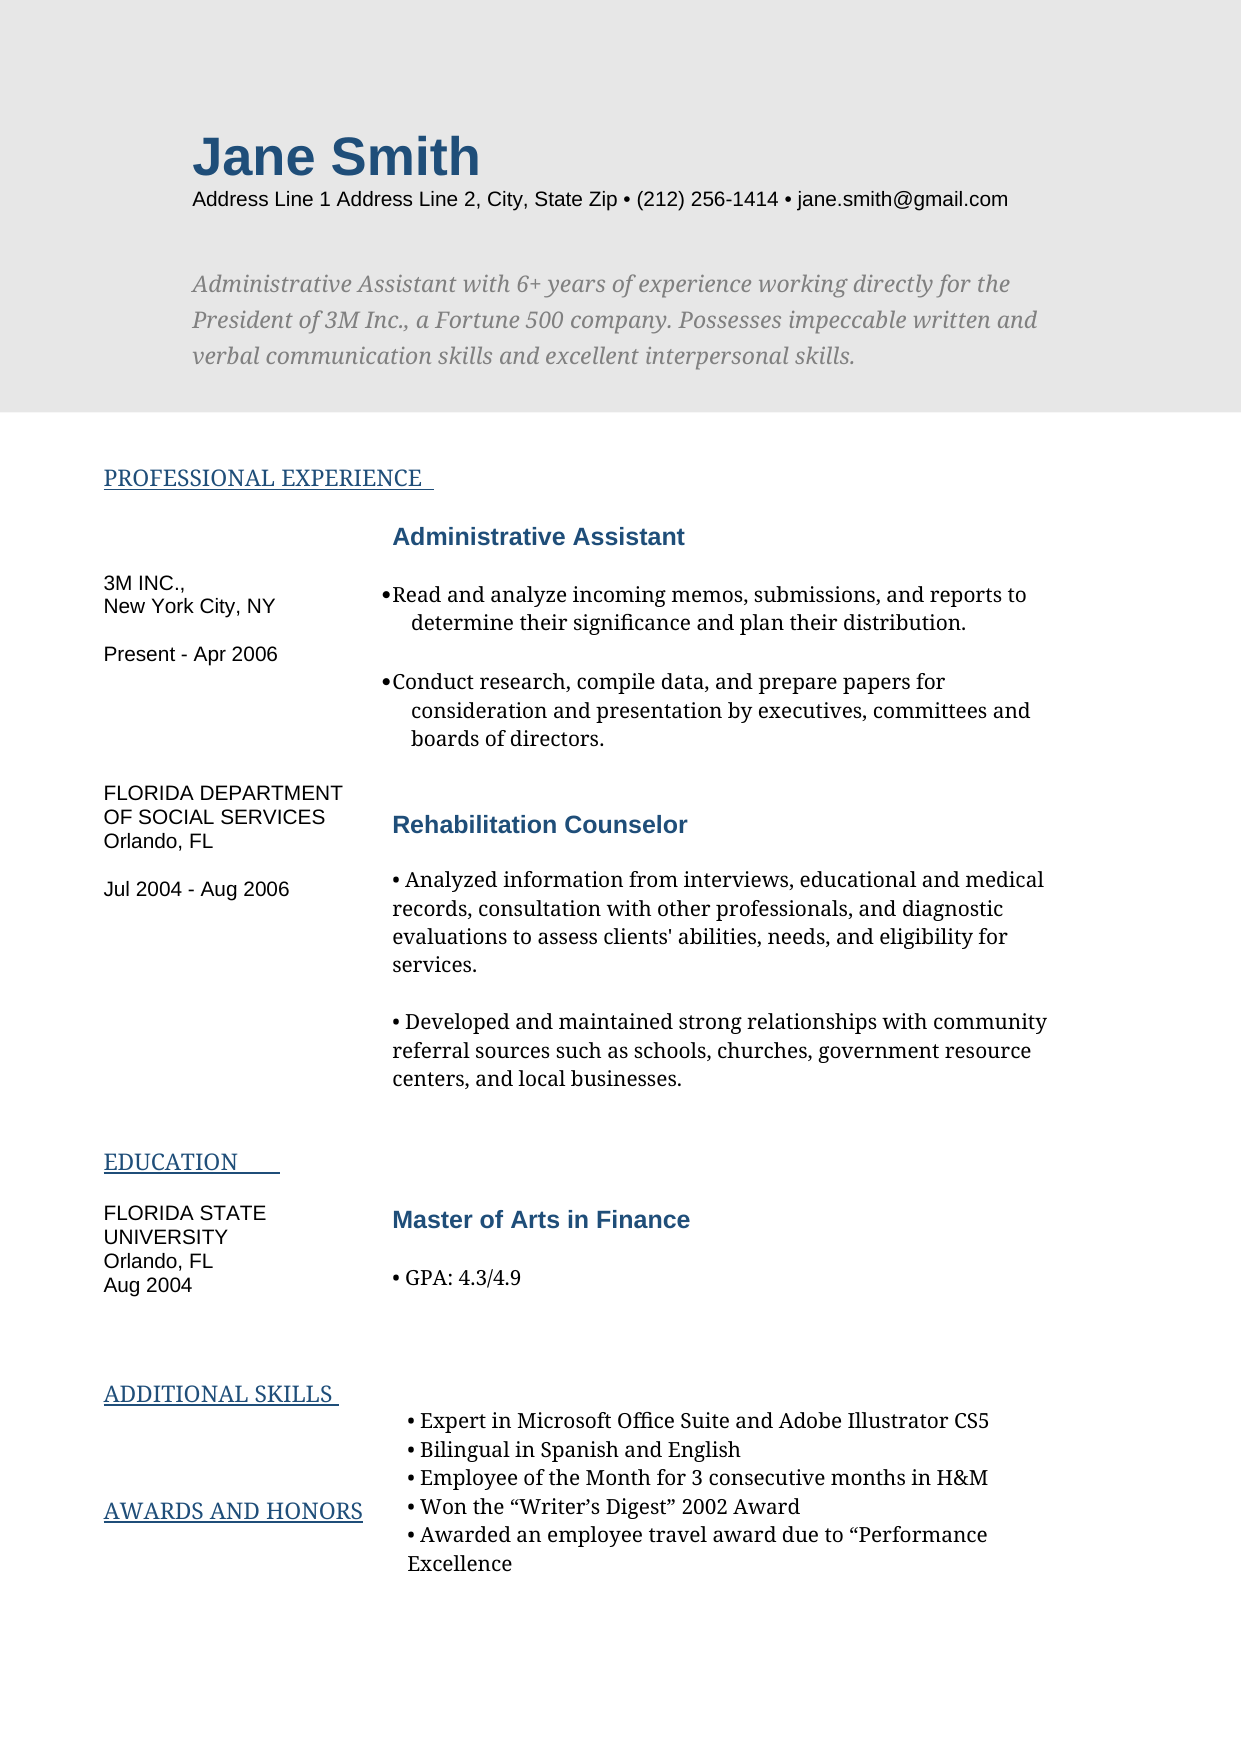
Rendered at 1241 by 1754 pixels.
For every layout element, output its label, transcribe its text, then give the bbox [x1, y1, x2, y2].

text Jul 2004 - Aug 2006 [103, 877, 376, 901]
text • Developed and maintained strong relationships with community referral sources such as schools, churches, government resource centers, and local businesses. [392, 1007, 1063, 1093]
text New York City, NY [103, 594, 376, 618]
text Master of Arts in Finance [392, 1205, 1063, 1234]
text • Expert in Microsoft Office Suite and Adobe Illustrator CS5 [407, 1407, 1063, 1435]
text Orlando, FL [103, 1248, 376, 1272]
text 3M INC., [103, 570, 376, 594]
text FLORIDA DEPARTMENT OF SOCIAL SERVICES Orlando, FL [103, 781, 376, 853]
text AWARDS AND HONORS [103, 1495, 391, 1526]
text • Employee of the Month for 3 consecutive months in H&M [407, 1463, 1072, 1492]
text Rehabilitation Counselor [392, 810, 1063, 839]
text Administrative Assistant with 6+ years of experience working directly for the President of 3M Inc., a Fortune 500 company. Possesses impeccable written and verbal communication skills and excellent interpersonal skills. [192, 268, 1063, 371]
list Conduct research, compile data, and prepare papers for consideration and presentation by executives, committees and boards of directors. [384, 667, 1063, 753]
text • Awarded an employee travel award due to “Performance Excellence [407, 1520, 1057, 1577]
text Administrative Assistant [392, 522, 1063, 551]
text • Won the “Writer’s Digest” 2002 Award [407, 1492, 1057, 1520]
text PROFESSIONAL EXPERIENCE [103, 462, 1063, 494]
text Address Line 1 Address Line 2, City, State Zip • (212) 256-1414 • jane.smith@gmail.com [192, 187, 1063, 211]
list Read and analyze incoming memos, submissions, and reports to determine their significance and plan their distribution. [384, 580, 1063, 637]
text • GPA: 4.3/4.9 [392, 1263, 1063, 1291]
text ADDITIONAL SKILLS [103, 1378, 391, 1409]
text • Bilingual in Spanish and English [407, 1435, 1063, 1463]
text Jane Smith [192, 124, 1063, 187]
text Present - Apr 2006 [103, 642, 376, 666]
text • Analyzed information from interviews, educational and medical records, consultation with other professionals, and diagnostic evaluations to assess clients' abilities, needs, and eligibility for services. [392, 865, 1063, 979]
text EDUCATION [103, 1145, 575, 1177]
text Aug 2004 [103, 1272, 376, 1296]
text FLORIDA STATE UNIVERSITY [103, 1201, 384, 1248]
